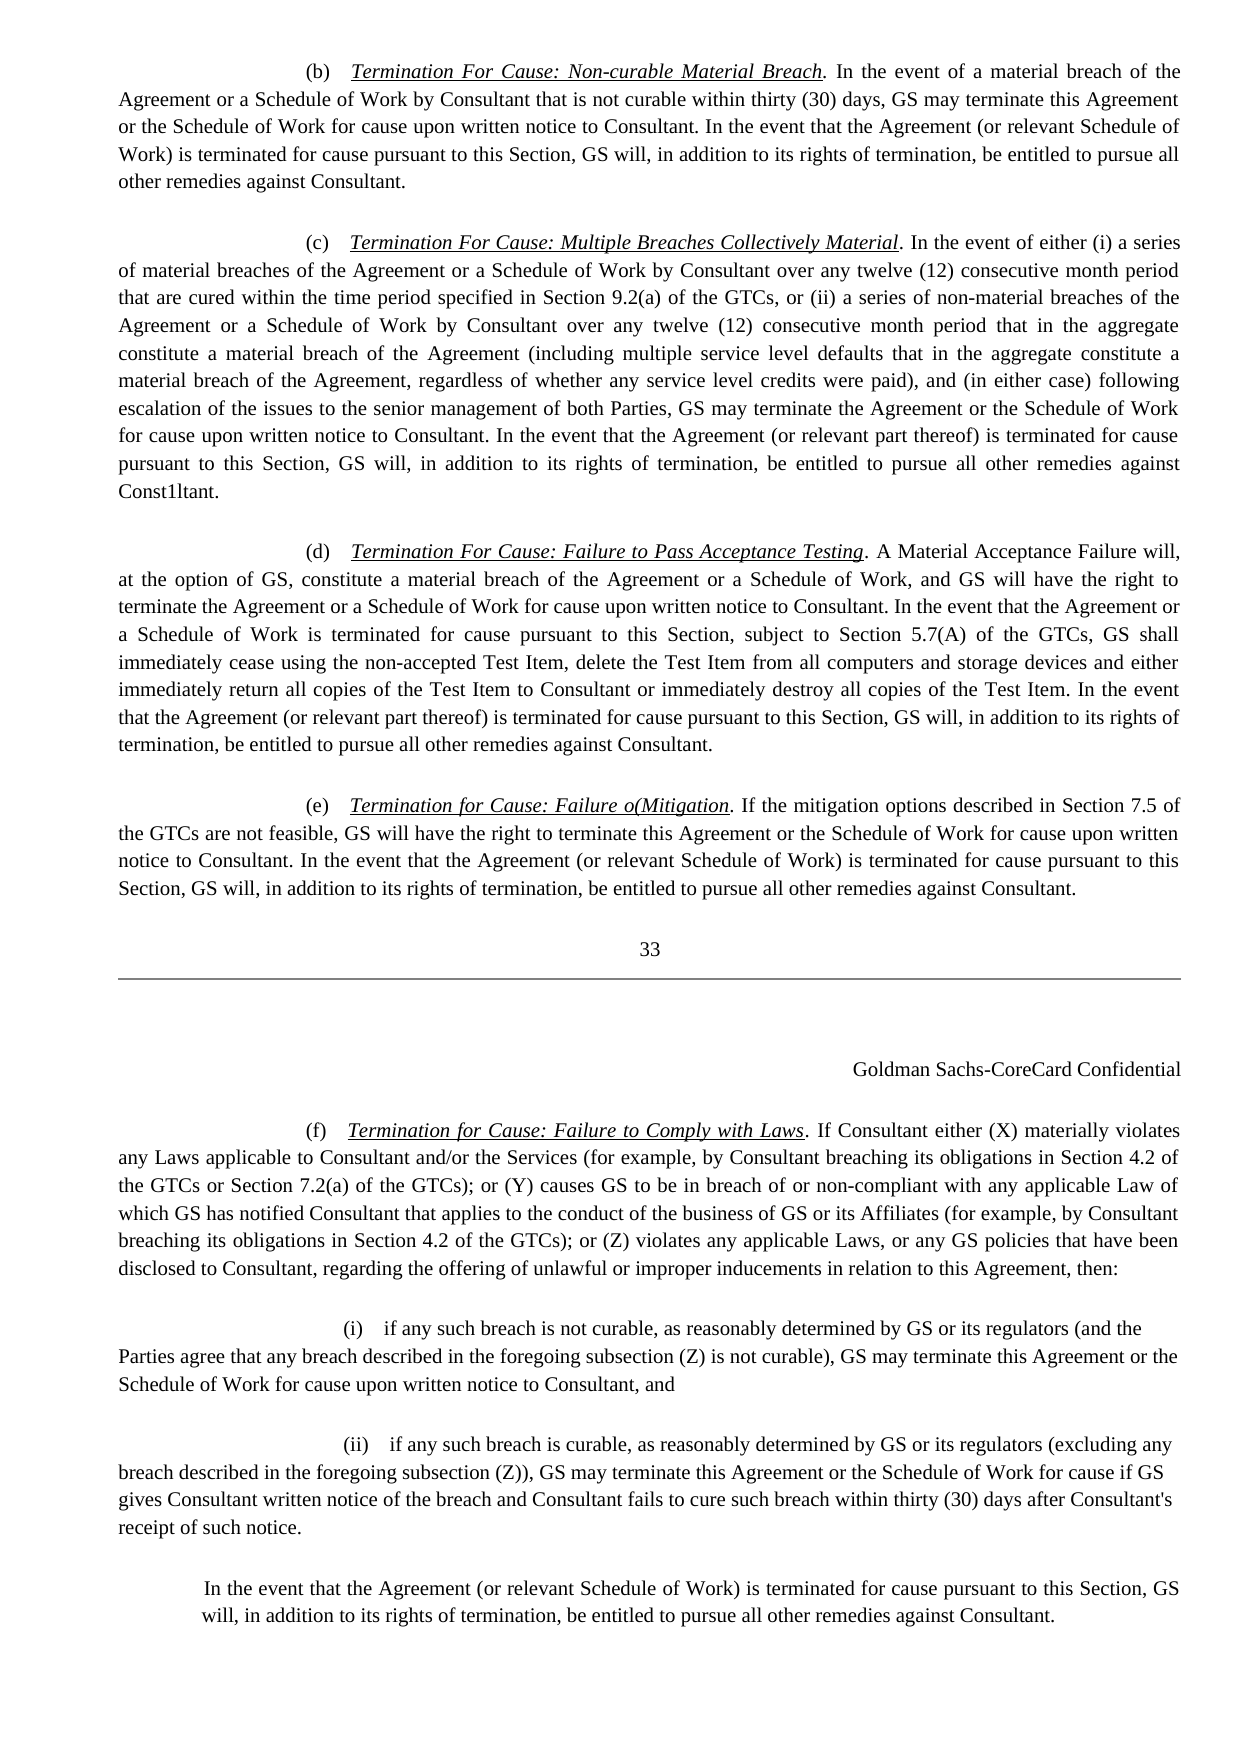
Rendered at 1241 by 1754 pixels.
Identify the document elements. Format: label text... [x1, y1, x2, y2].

text (i) if any such breach is not curable, as reasonably determined by GS or its regulators (and the Parties agree that any breach described in the foregoing subsection (Z) is not curable), GS may terminate this Agreement or the Schedule of Work for cause upon written notice to Consultant, and [118, 1316, 1181, 1396]
text Goldman Sachs-CoreCard Confidential [118, 1057, 1181, 1081]
text (f) Termination for Cause: Failure to Comply with Laws. If Consultant either (X) materially violates any Laws applicable to Consultant and/or the Services (for example, by Consultant breaching its obligations in Section 4.2 of the GTCs or Section 7.2(a) of the GTCs); or (Y) causes GS to be in breach of or non-compliant with any applicable Law of which GS has notified Consultant that applies to the conduct of the business of GS or its Affiliates (for example, by Consultant breaching its obligations in Section 4.2 of the GTCs); or (Z) violates any applicable Laws, or any GS policies that have been disclosed to Consultant, regarding the offering of unlawful or improper inducements in relation to this Agreement, then: [118, 1118, 1181, 1280]
text In the event that the Agreement (or relevant Schedule of Work) is terminated for cause pursuant to this Section, GS will, in addition to its rights of termination, be entitled to pursue all other remedies against Consultant. [201, 1576, 1181, 1627]
text (c) Termination For Cause: Multiple Breaches Collectively Material. In the event of either (i) a series of material breaches of the Agreement or a Schedule of Work by Consultant over any twelve (12) consecutive month period that are cured within the time period specified in Section 9.2(a) of the GTCs, or (ii) a series of non-material breaches of the Agreement or a Schedule of Work by Consultant over any twelve (12) consecutive month period that in the aggregate constitute a material breach of the Agreement (including multiple service level defaults that in the aggregate constitute a material breach of the Agreement, regardless of whether any service level credits were paid), and (in either case) following escalation of the issues to the senior management of both Parties, GS may terminate the Agreement or the Schedule of Work for cause upon written notice to Consultant. In the event that the Agreement (or relevant part thereof) is terminated for cause pursuant to this Section, GS will, in addition to its rights of termination, be entitled to pursue all other remedies against Const1ltant. [118, 230, 1181, 503]
text (ii) if any such breach is curable, as reasonably determined by GS or its regulators (excluding any breach described in the foregoing subsection (Z)), GS may terminate this Agreement or the Schedule of Work for cause if GS gives Consultant written notice of the breach and Consultant fails to cure such breach within thirty (30) days after Consultant's receipt of such notice. [118, 1432, 1181, 1539]
text 33 [118, 936, 1181, 961]
text (e) Termination for Cause: Failure o(Mitigation. If the mitigation options described in Section 7.5 of the GTCs are not feasible, GS will have the right to terminate this Agreement or the Schedule of Work for cause upon written notice to Consultant. In the event that the Agreement (or relevant Schedule of Work) is terminated for cause pursuant to this Section, GS will, in addition to its rights of termination, be entitled to pursue all other remedies against Consultant. [118, 793, 1181, 900]
text (d) Termination For Cause: Failure to Pass Acceptance Testing. A Material Acceptance Failure will, at the option of GS, constitute a material breach of the Agreement or a Schedule of Work, and GS will have the right to terminate the Agreement or a Schedule of Work for cause upon written notice to Consultant. In the event that the Agreement or a Schedule of Work is terminated for cause pursuant to this Section, subject to Section 5.7(A) of the GTCs, GS shall immediately cease using the non-accepted Test Item, delete the Test Item from all computers and storage devices and either immediately return all copies of the Test Item to Consultant or immediately destroy all copies of the Test Item. In the event that the Agreement (or relevant part thereof) is terminated for cause pursuant to this Section, GS will, in addition to its rights of termination, be entitled to pursue all other remedies against Consultant. [118, 539, 1181, 756]
text (b) Termination For Cause: Non-curable Material Breach. In the event of a material breach of the Agreement or a Schedule of Work by Consultant that is not curable within thirty (30) days, GS may terminate this Agreement or the Schedule of Work for cause upon written notice to Consultant. In the event that the Agreement (or relevant Schedule of Work) is terminated for cause pursuant to this Section, GS will, in addition to its rights of termination, be entitled to pursue all other remedies against Consultant. [118, 59, 1181, 193]
